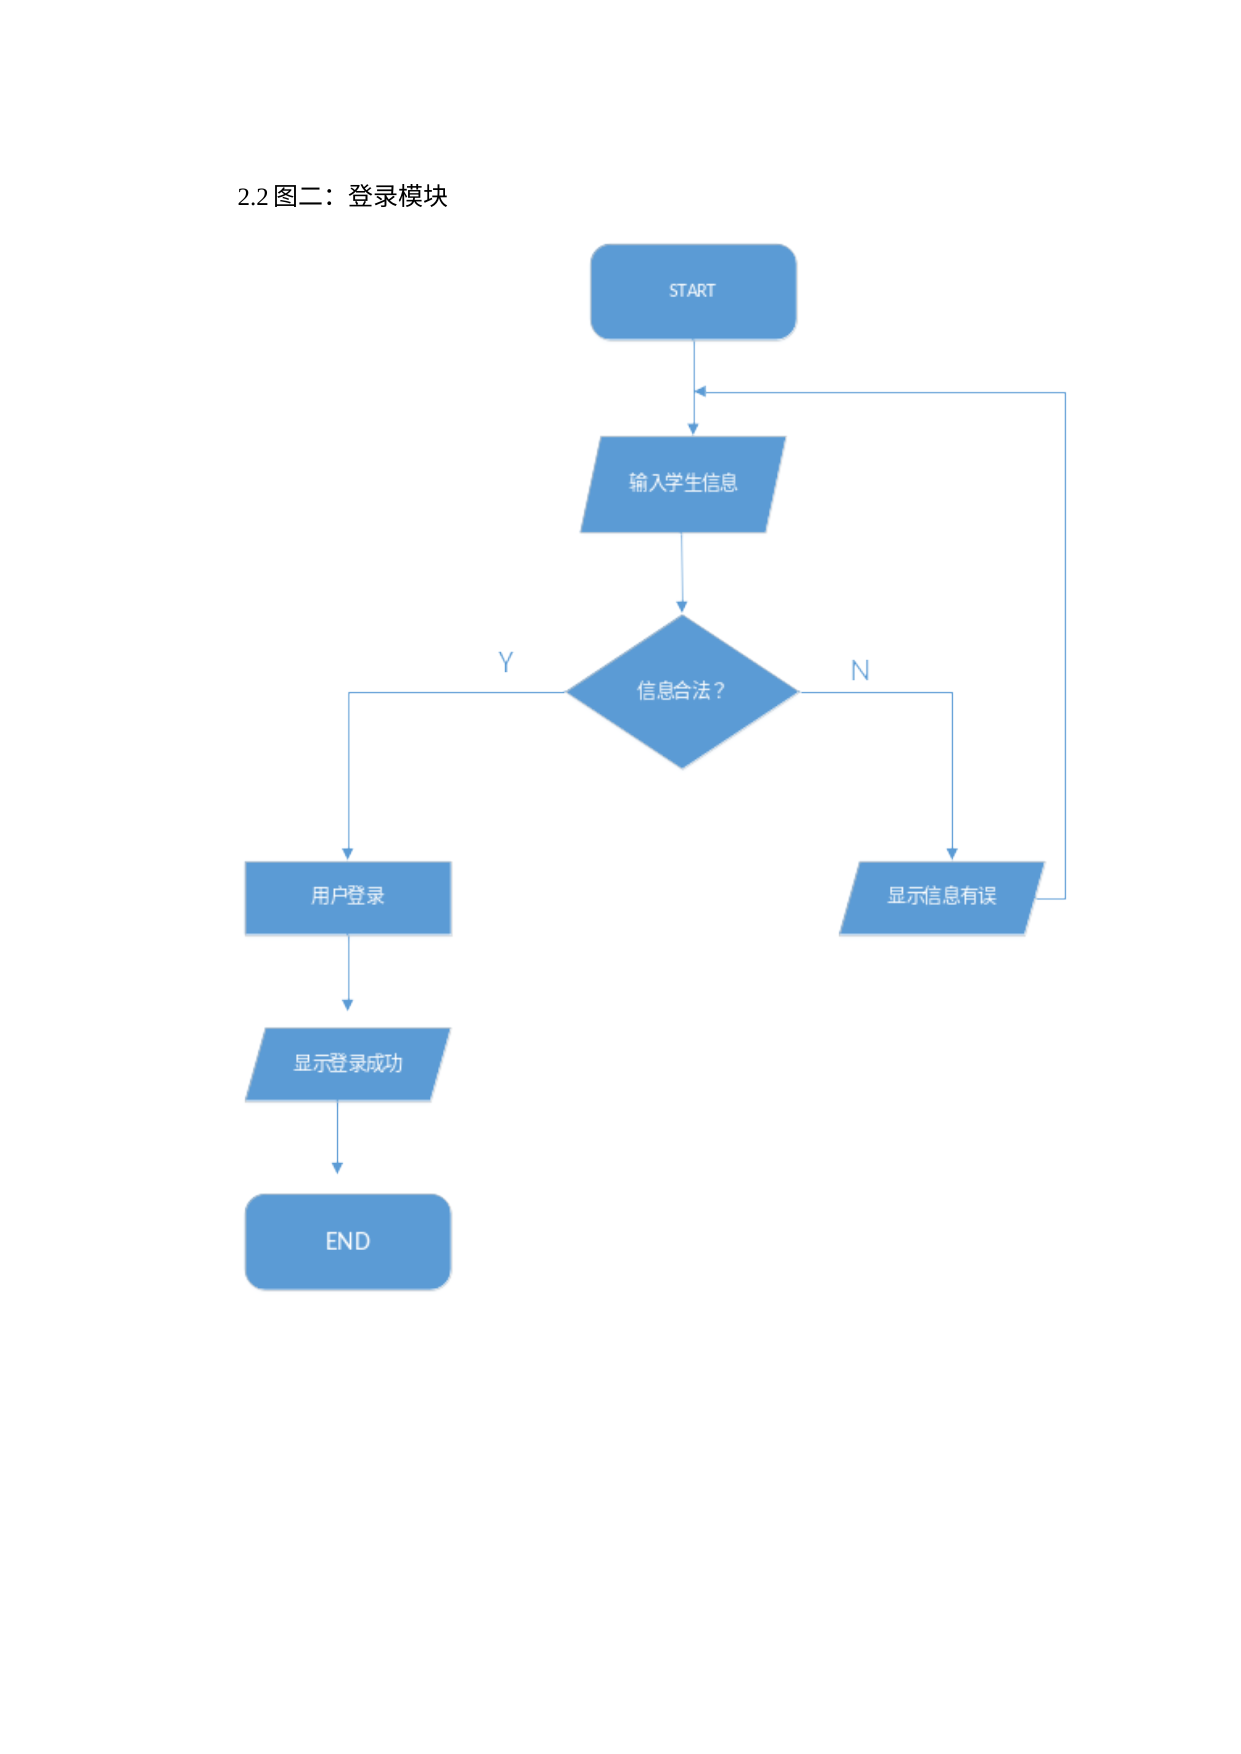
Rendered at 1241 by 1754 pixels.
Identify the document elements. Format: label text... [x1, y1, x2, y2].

subtitle 2.2图二：登录模块 [187, 162, 1053, 227]
